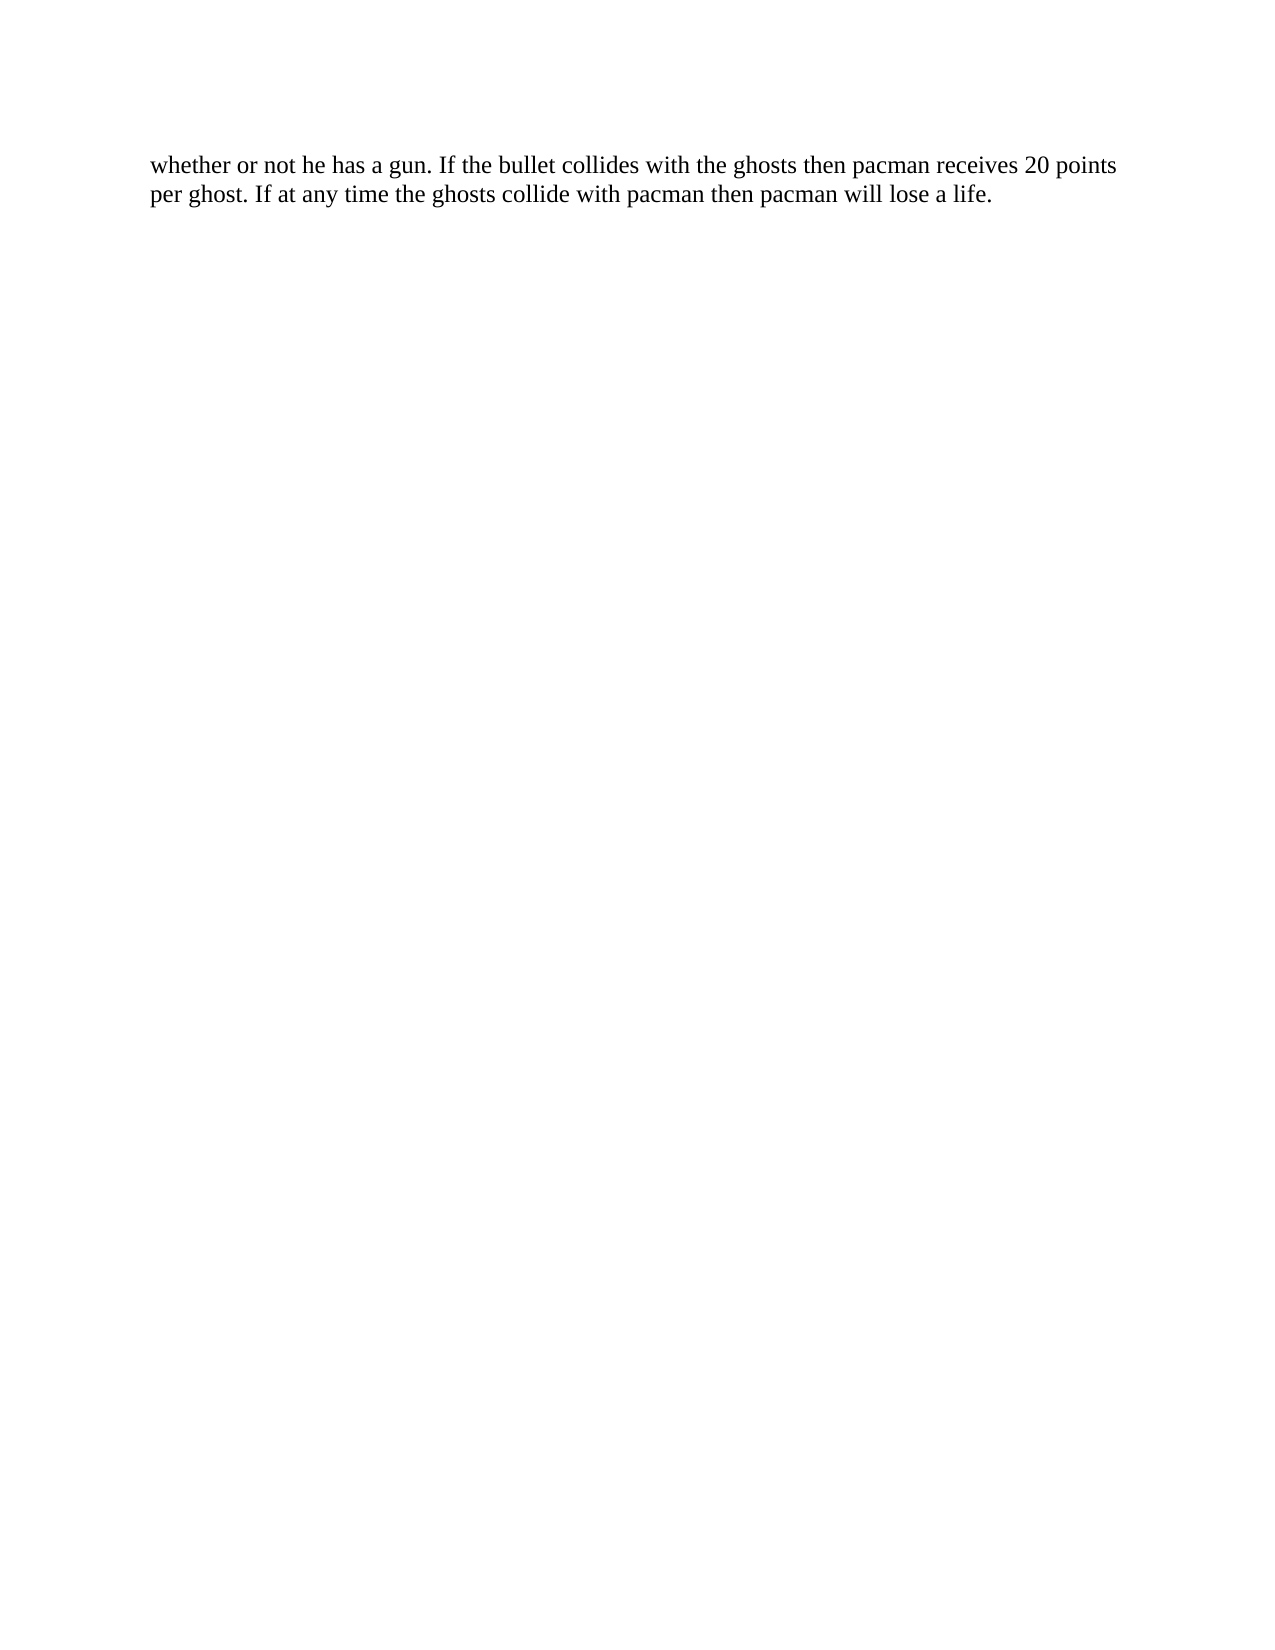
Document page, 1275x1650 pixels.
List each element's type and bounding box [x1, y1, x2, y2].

text [150, 150, 1125, 207]
